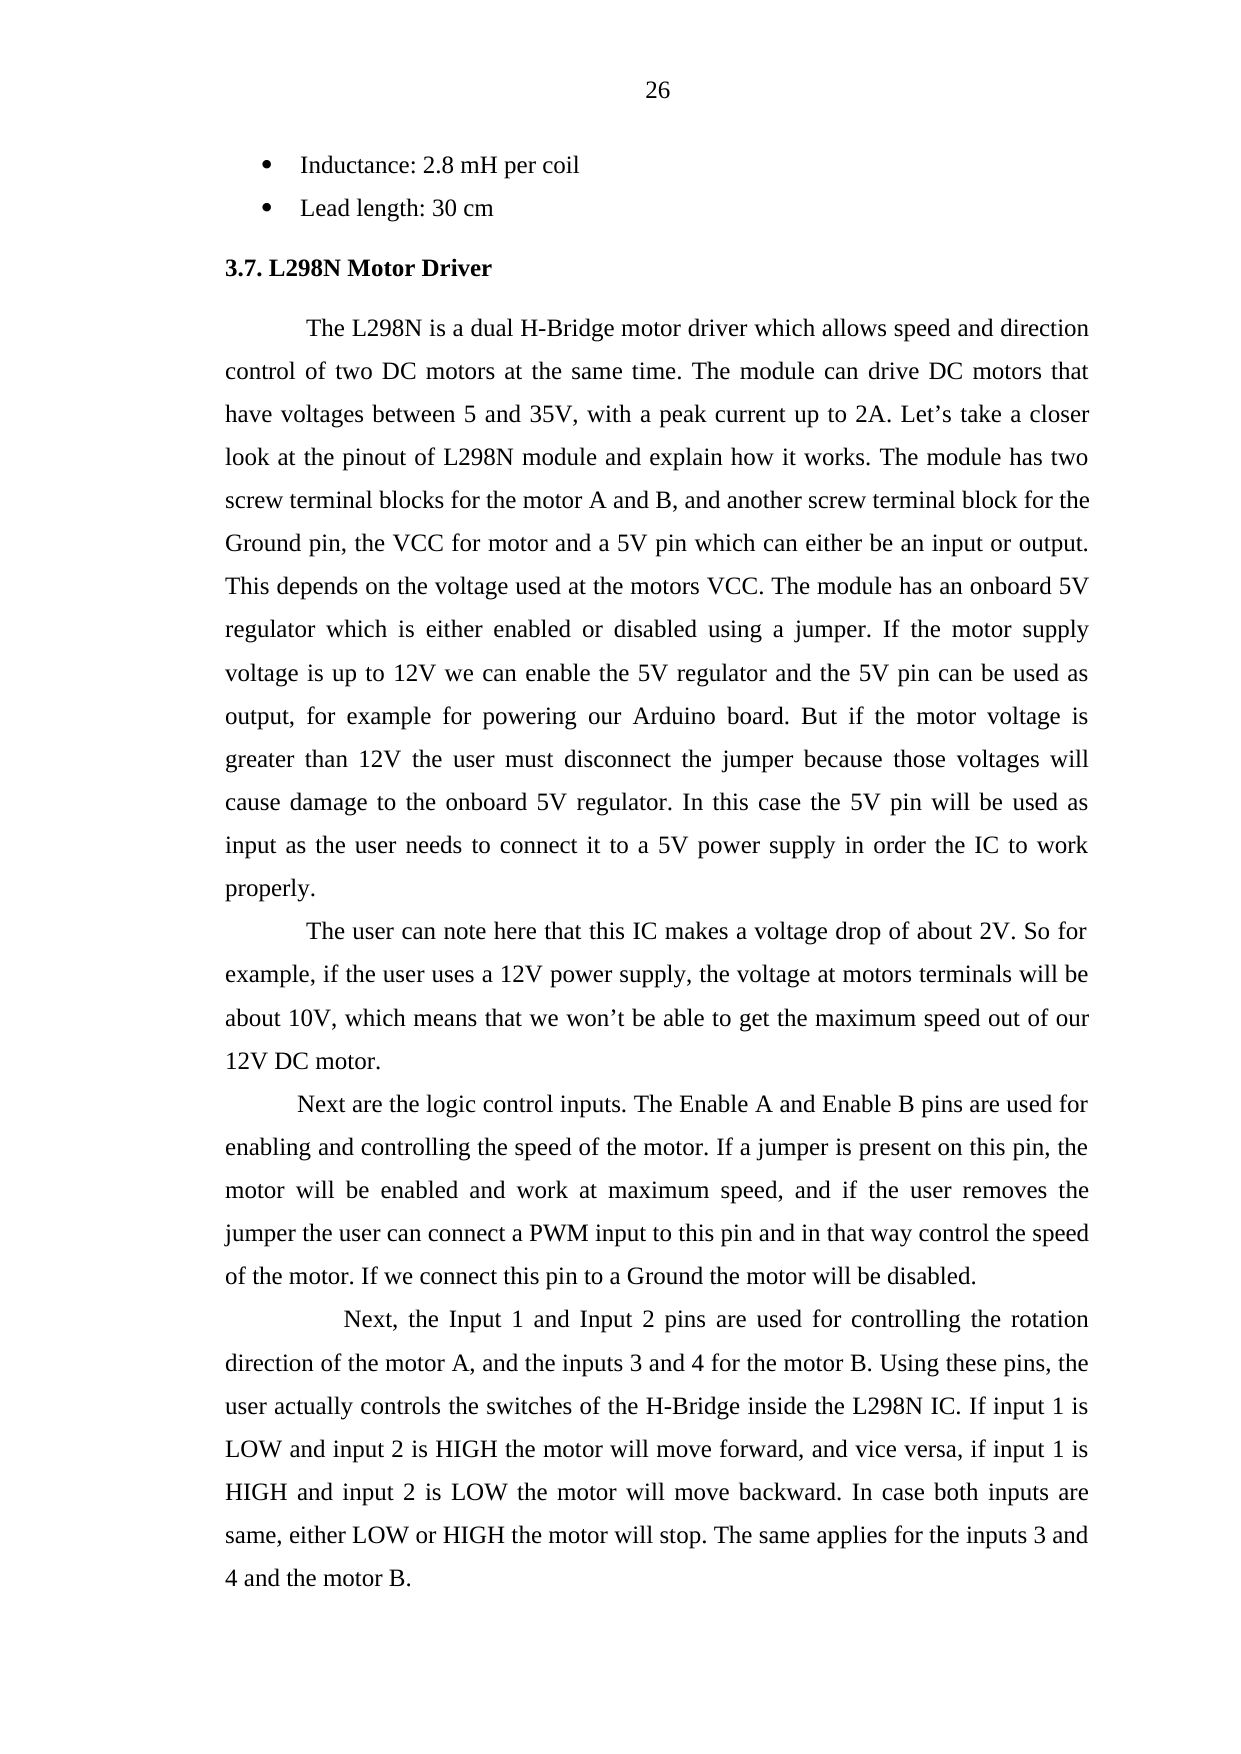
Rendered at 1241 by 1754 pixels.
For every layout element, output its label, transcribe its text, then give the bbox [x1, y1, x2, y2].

text The user can note here that this IC makes a voltage drop of about 2V. So for example, if the user uses a 12V power supply, the voltage at motors terminals will be about 10V, which means that we won’t be able to get the maximum speed out of our 12V DC motor. [225, 916, 1090, 1074]
list Inductance: 2.8 mH per coil [262, 150, 1090, 179]
text Next are the logic control inputs. The Enable A and Enable B pins are used for enabling and controlling the speed of the motor. If a jumper is present on this pin, the motor will be enabled and work at maximum speed, and if the user removes the jumper the user can connect a PWM input to this pin and in that way control the speed of the motor. If we connect this pin to a Ground the motor will be disabled. [225, 1089, 1090, 1290]
text The L298N is a dual H-Bridge motor driver which allows speed and direction control of two DC motors at the same time. The module can drive DC motors that have voltages between 5 and 35V, with a peak current up to 2A. Let’s take a closer look at the pinout of L298N module and explain how it works. The module has two screw terminal blocks for the motor A and B, and another screw terminal block for the Ground pin, the VCC for motor and a 5V pin which can either be an input or output. This depends on the voltage used at the motors VCC. The module has an onboard 5V regulator which is either enabled or disabled using a jumper. If the motor supply voltage is up to 12V we can enable the 5V regulator and the 5V pin can be used as output, for example for powering our Arduino board. But if the motor voltage is greater than 12V the user must disconnect the jumper because those voltages will cause damage to the onboard 5V regulator. In this case the 5V pin will be used as input as the user needs to connect it to a 5V power supply in order the IC to work properly. [225, 313, 1090, 902]
text Next, the Input 1 and Input 2 pins are used for controlling the rotation direction of the motor A, and the inputs 3 and 4 for the motor B. Using these pins, the user actually controls the switches of the H-Bridge inside the L298N IC. If input 1 is LOW and input 2 is HIGH the motor will move forward, and vice versa, if input 1 is HIGH and input 2 is LOW the motor will move backward. In case both inputs are same, either LOW or HIGH the motor will stop. The same applies for the inputs 3 and 4 and the motor B. [225, 1304, 1090, 1592]
text 3.7. L298N Motor Driver [225, 253, 1090, 282]
list Lead length: 30 cm [262, 193, 1090, 222]
